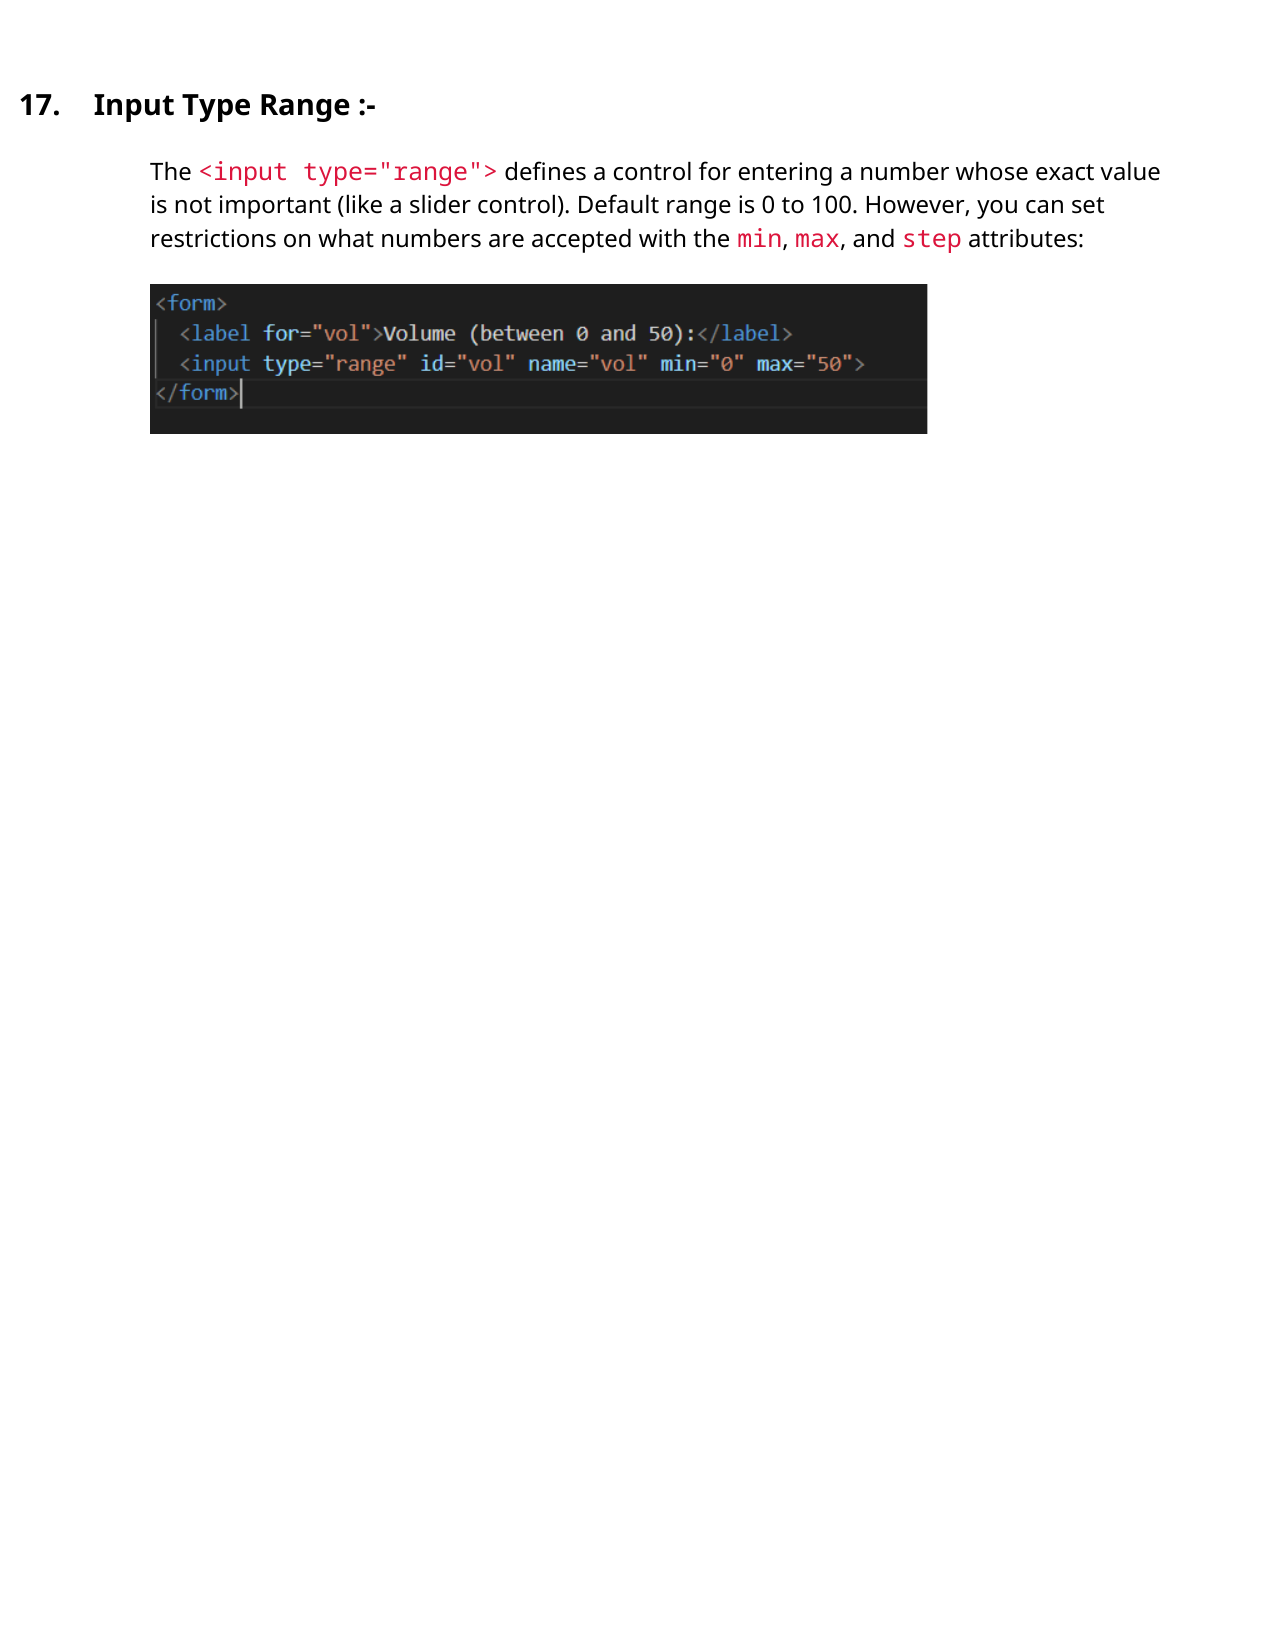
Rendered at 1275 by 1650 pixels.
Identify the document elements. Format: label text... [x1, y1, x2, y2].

text The <input type="range"> defines a control for entering a number whose exact value is not important (like a slider control). Default range is 0 to 100. However, you can set restrictions on what numbers are accepted with the min, max, and step attributes: [150, 154, 1172, 255]
subtitle Input Type Range :- [19, 84, 1172, 124]
picture [150, 284, 928, 434]
